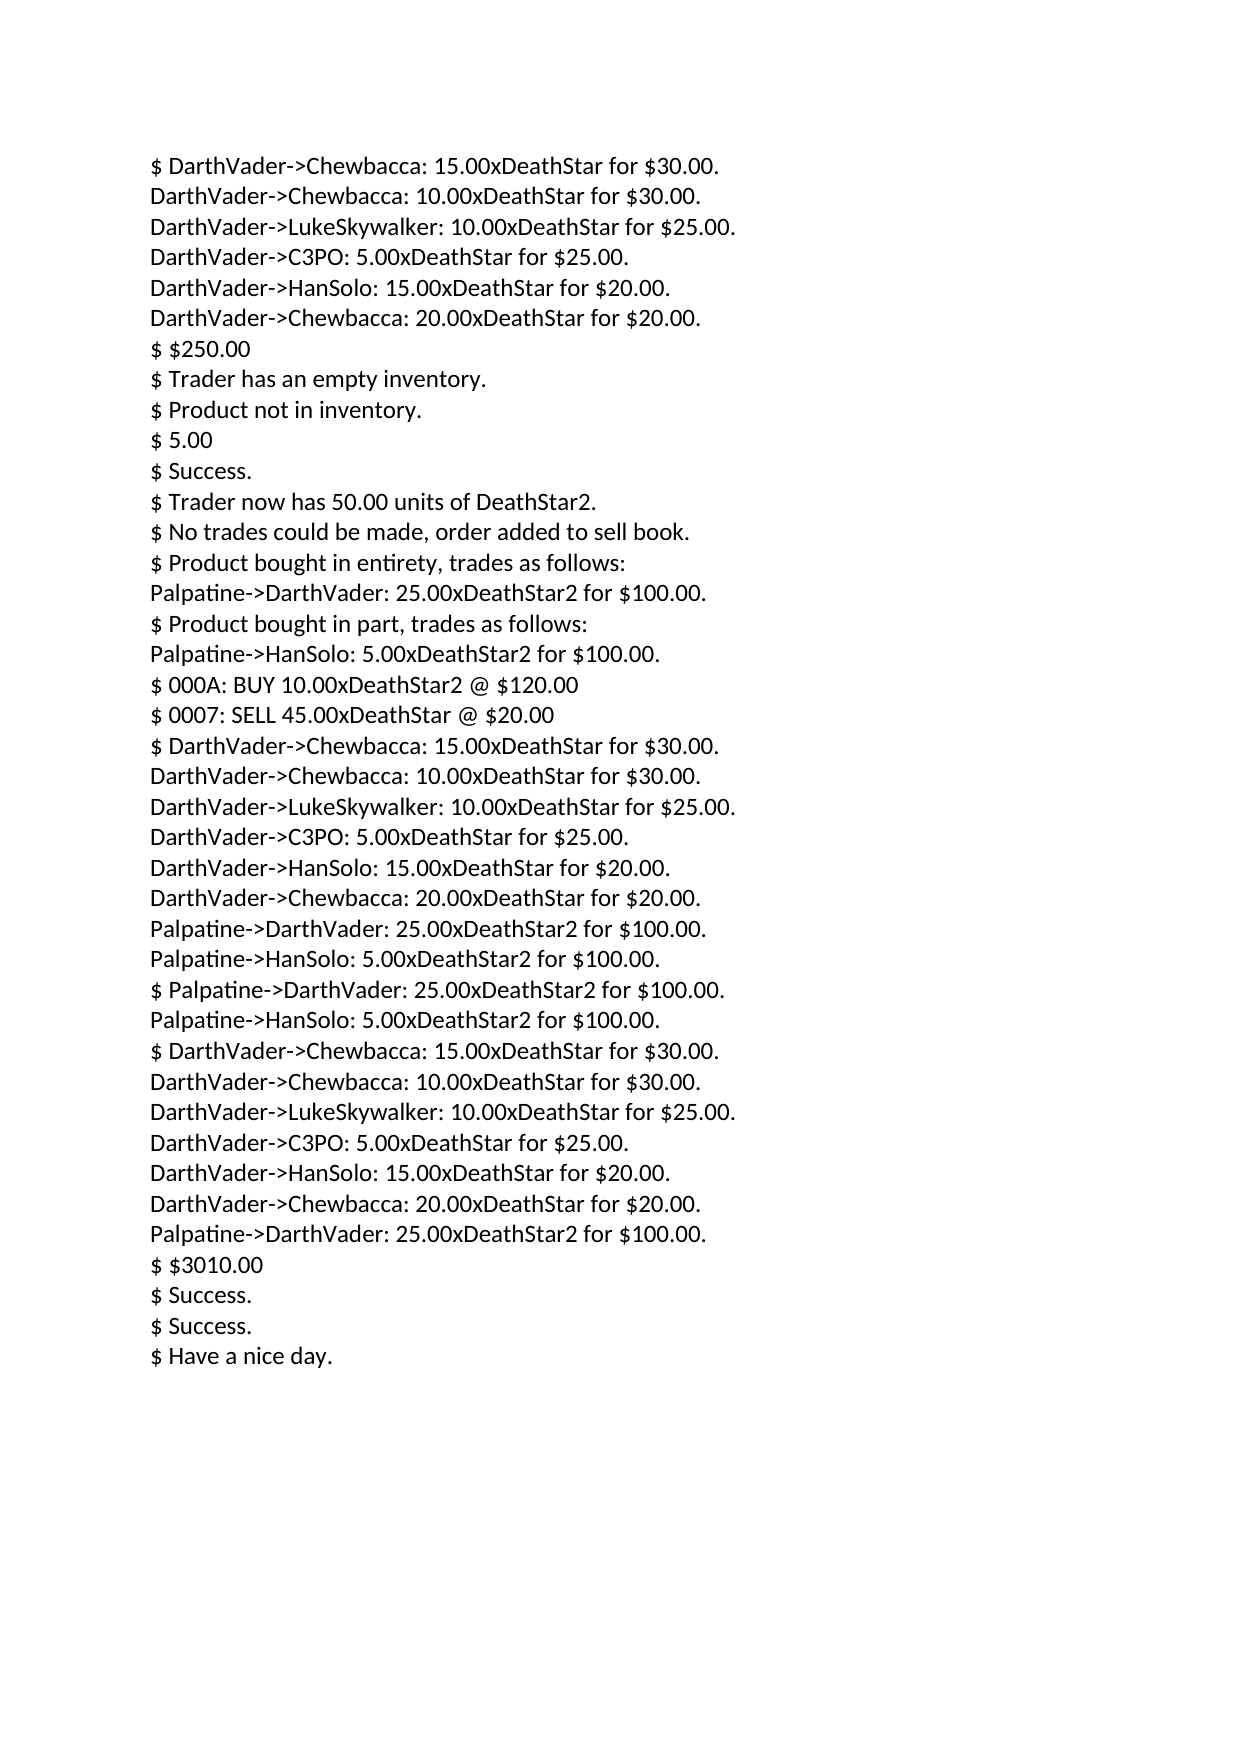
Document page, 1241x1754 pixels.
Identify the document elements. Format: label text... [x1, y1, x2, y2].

text $ 0007: SELL 45.00xDeathStar @ $20.00 [150, 699, 1090, 730]
text $ DarthVader->Chewbacca: 15.00xDeathStar for $30.00. [150, 150, 1090, 181]
text $ DarthVader->Chewbacca: 15.00xDeathStar for $30.00. [150, 730, 1090, 760]
text $ Product bought in part, trades as follows: [150, 608, 1090, 638]
text Palpatine->HanSolo: 5.00xDeathStar2 for $100.00. [150, 1004, 1090, 1035]
text $ Product not in inventory. [150, 394, 1090, 425]
text $ DarthVader->Chewbacca: 15.00xDeathStar for $30.00. [150, 1035, 1090, 1066]
text DarthVader->LukeSkywalker: 10.00xDeathStar for $25.00. [150, 791, 1090, 821]
text $ $3010.00 [150, 1249, 1090, 1279]
text Palpatine->HanSolo: 5.00xDeathStar2 for $100.00. [150, 943, 1090, 974]
text DarthVader->Chewbacca: 10.00xDeathStar for $30.00. [150, 181, 1090, 211]
text DarthVader->Chewbacca: 20.00xDeathStar for $20.00. [150, 303, 1090, 333]
text $ $250.00 [150, 333, 1090, 364]
text $ Trader has an empty inventory. [150, 364, 1090, 394]
text $ 5.00 [150, 425, 1090, 455]
text Palpatine->DarthVader: 25.00xDeathStar2 for $100.00. [150, 913, 1090, 943]
text DarthVader->C3PO: 5.00xDeathStar for $25.00. [150, 242, 1090, 272]
text DarthVader->Chewbacca: 20.00xDeathStar for $20.00. [150, 882, 1090, 913]
text Palpatine->HanSolo: 5.00xDeathStar2 for $100.00. [150, 638, 1090, 669]
text Palpatine->DarthVader: 25.00xDeathStar2 for $100.00. [150, 1218, 1090, 1249]
text DarthVader->HanSolo: 15.00xDeathStar for $20.00. [150, 272, 1090, 303]
text $ No trades could be made, order added to sell book. [150, 516, 1090, 547]
text $ Palpatine->DarthVader: 25.00xDeathStar2 for $100.00. [150, 974, 1090, 1004]
text $ Success. [150, 1310, 1090, 1340]
text DarthVader->Chewbacca: 20.00xDeathStar for $20.00. [150, 1188, 1090, 1218]
text DarthVader->C3PO: 5.00xDeathStar for $25.00. [150, 821, 1090, 852]
text DarthVader->HanSolo: 15.00xDeathStar for $20.00. [150, 1157, 1090, 1188]
text DarthVader->C3PO: 5.00xDeathStar for $25.00. [150, 1127, 1090, 1157]
text DarthVader->LukeSkywalker: 10.00xDeathStar for $25.00. [150, 211, 1090, 242]
text $ Trader now has 50.00 units of DeathStar2. [150, 486, 1090, 516]
text DarthVader->Chewbacca: 10.00xDeathStar for $30.00. [150, 1066, 1090, 1096]
text DarthVader->Chewbacca: 10.00xDeathStar for $30.00. [150, 760, 1090, 791]
text $ Success. [150, 1279, 1090, 1310]
text $ 000A: BUY 10.00xDeathStar2 @ $120.00 [150, 669, 1090, 699]
text DarthVader->HanSolo: 15.00xDeathStar for $20.00. [150, 852, 1090, 882]
text $ Success. [150, 455, 1090, 486]
text $ Have a nice day. [150, 1340, 1090, 1371]
text $ Product bought in entirety, trades as follows: [150, 547, 1090, 577]
text Palpatine->DarthVader: 25.00xDeathStar2 for $100.00. [150, 577, 1090, 608]
text DarthVader->LukeSkywalker: 10.00xDeathStar for $25.00. [150, 1096, 1090, 1127]
